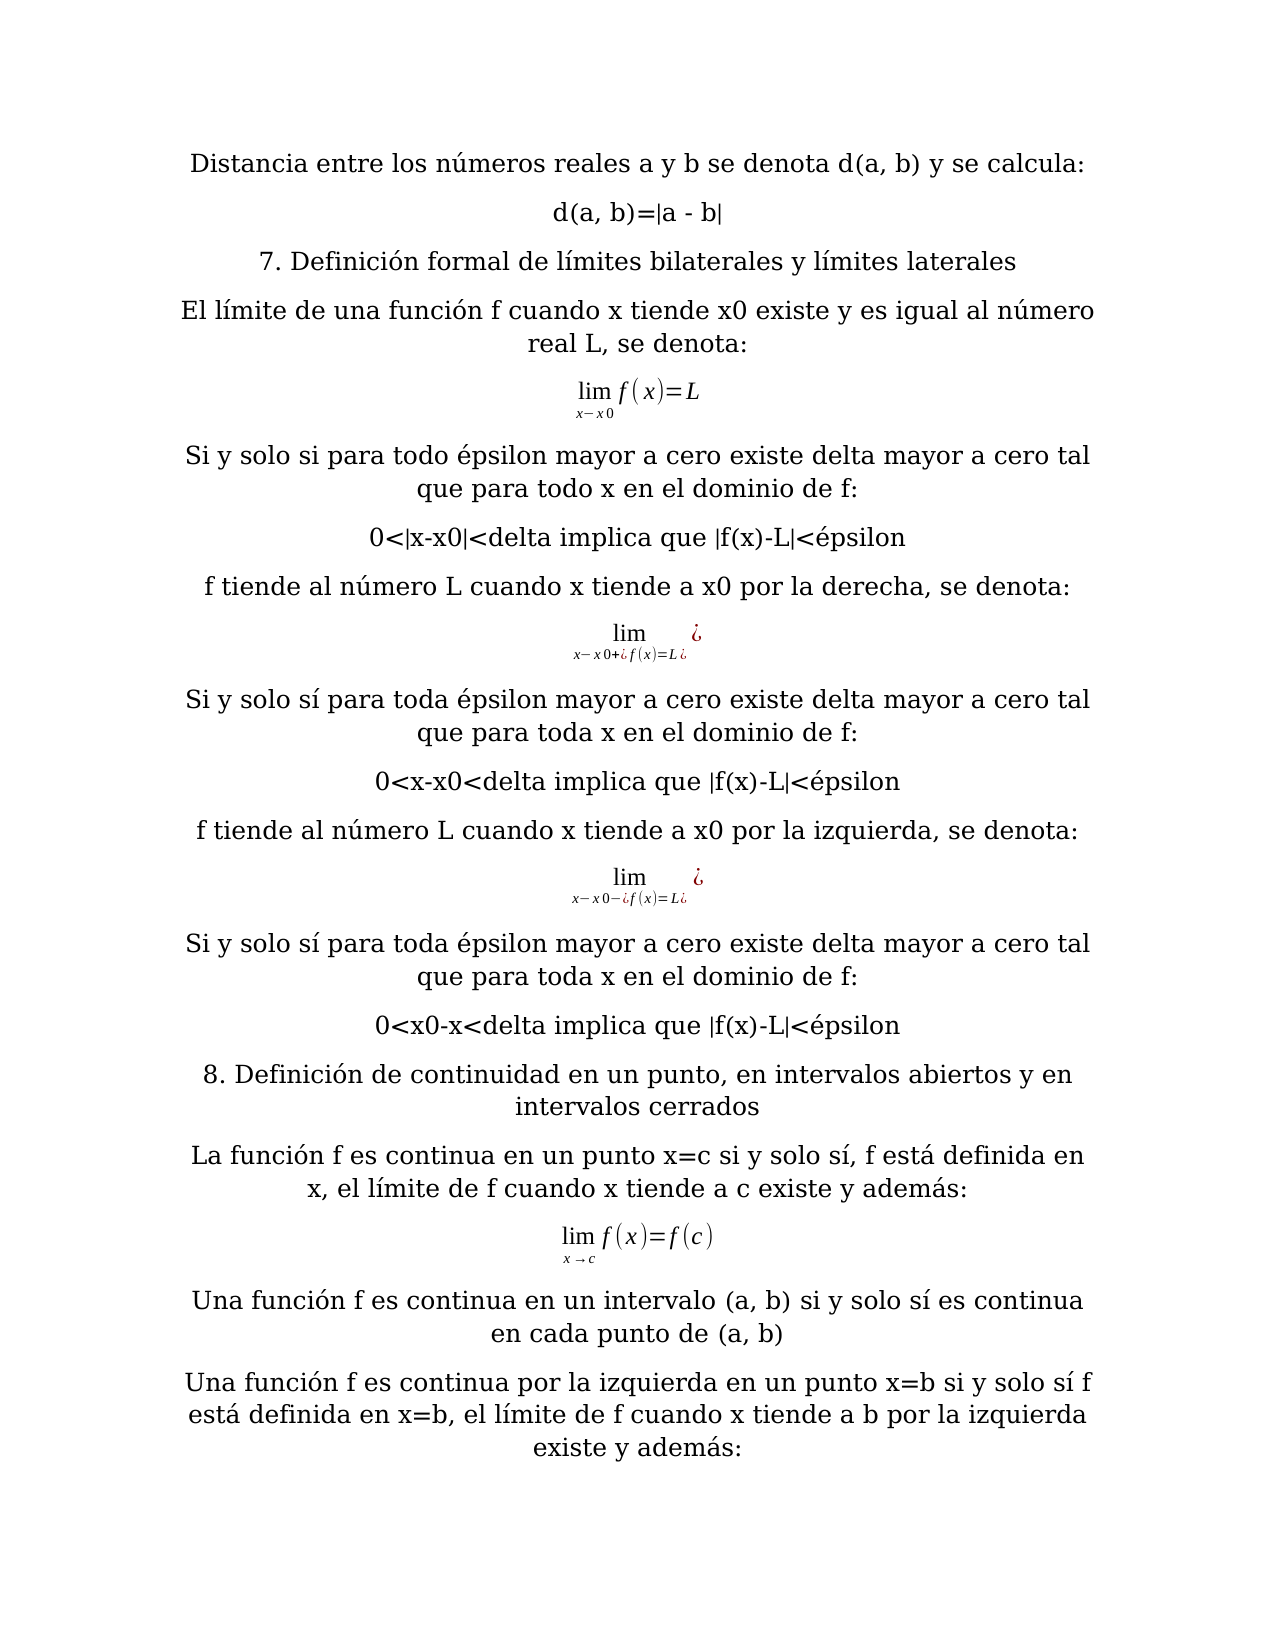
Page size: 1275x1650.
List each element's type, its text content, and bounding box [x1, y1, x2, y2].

text f tiende al número L cuando x tiende a x0 por la izquierda, se denota: [177, 814, 1098, 844]
text f tiende al número L cuando x tiende a x0 por la derecha, se denota: [177, 570, 1098, 600]
text Si y solo sí para toda épsilon mayor a cero existe delta mayor a cero tal que para toda x en el dominio de f: [177, 928, 1098, 990]
text Una función f es continua por la izquierda en un punto x=b si y solo sí f está definida en x=b, el límite de f cuando x tiende a b por la izquierda existe y además: [177, 1366, 1098, 1461]
text 7. Definición formal de límites bilaterales y límites laterales [177, 246, 1098, 276]
text Si y solo sí para toda épsilon mayor a cero existe delta mayor a cero tal que para toda x en el dominio de f: [177, 684, 1098, 746]
text d(a, b)=|a - b| [177, 197, 1098, 227]
text 0<|x-x0|<delta implica que |f(x)-L|<épsilon [177, 521, 1098, 551]
text Distancia entre los números reales a y b se denota d(a, b) y se calcula: [177, 148, 1098, 178]
text Una función f es continua en un intervalo (a, b) si y solo sí es continua en cada punto de (a, b) [177, 1285, 1098, 1347]
text 8. Definición de continuidad en un punto, en intervalos abiertos y en intervalos cerrados [177, 1058, 1098, 1121]
text 0<x-x0<delta implica que |f(x)-L|<épsilon [177, 765, 1098, 795]
text 0<x0-x<delta implica que |f(x)-L|<épsilon [177, 1009, 1098, 1039]
text La función f es continua en un punto x=c si y solo sí, f está definida en x, el límite de f cuando x tiende a c existe y además: [177, 1140, 1098, 1202]
text El límite de una función f cuando x tiende x0 existe y es igual al número real L, se denota: [177, 295, 1098, 357]
text Si y solo si para todo épsilon mayor a cero existe delta mayor a cero tal que para todo x en el dominio de f: [177, 440, 1098, 502]
